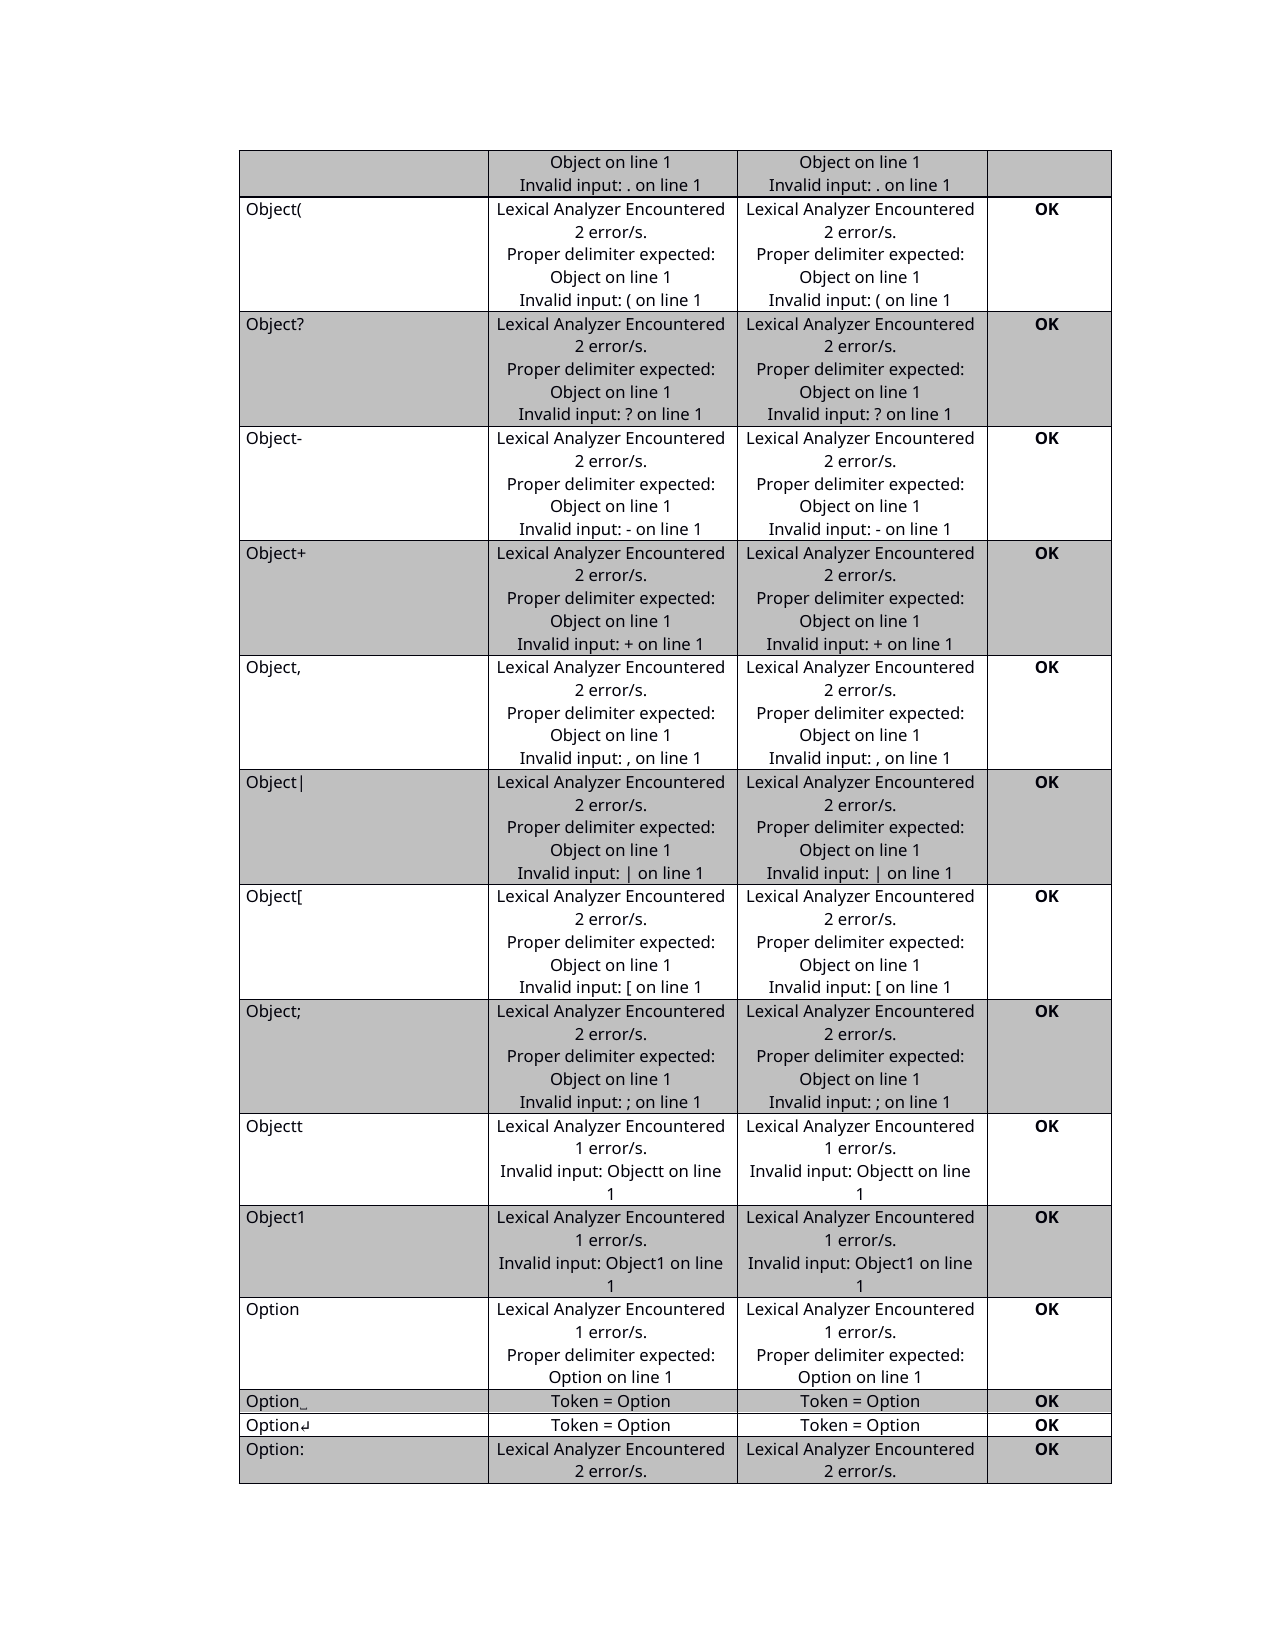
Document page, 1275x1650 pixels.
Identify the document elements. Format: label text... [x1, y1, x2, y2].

table_cell OK [988, 427, 1111, 540]
table_cell OK [988, 1414, 1111, 1436]
table_cell Lexical Analyzer Encountered 2 error/s. Proper delimiter expected: Object on line 1 Invalid input: ? on line 1 [738, 312, 987, 426]
table_cell Object- [240, 427, 488, 540]
table_cell OK [988, 198, 1111, 311]
table_cell Object; [240, 1000, 488, 1113]
table_cell OK [988, 312, 1111, 426]
table_cell Lexical Analyzer Encountered 1 error/s. Proper delimiter expected: Option on line 1 [738, 1298, 987, 1389]
table_cell OK [988, 1390, 1111, 1412]
table_cell Token = Option [738, 1414, 987, 1436]
table_cell Lexical Analyzer Encountered 2 error/s. Proper delimiter expected: Object on line 1 Invalid input: [ on line 1 [738, 885, 987, 998]
table_cell OK [988, 1437, 1111, 1483]
table_cell Option˽ [240, 1390, 488, 1412]
table_cell Lexical Analyzer Encountered 2 error/s. Proper delimiter expected: Object on line 1 Invalid input: , on line 1 [489, 656, 737, 769]
table_cell OK [988, 1206, 1111, 1297]
table_cell Lexical Analyzer Encountered 2 error/s. Proper delimiter expected: Object on line 1 Invalid input: ; on line 1 [489, 1000, 737, 1113]
table_cell Object. [240, 151, 488, 196]
table_cell Option [240, 1298, 488, 1389]
table_cell OK [988, 541, 1111, 655]
table_cell OK [988, 770, 1111, 884]
table_cell Lexical Analyzer Encountered 2 error/s. Proper delimiter expected: Option on line 1 Invalid input: : on line 1 [738, 1437, 987, 1483]
table_cell Lexical Analyzer Encountered 2 error/s. Proper delimiter expected: Object on line 1 Invalid input: + on line 1 [489, 541, 737, 655]
table_cell Lexical Analyzer Encountered 2 error/s. Proper delimiter expected: Object on line 1 Invalid input: - on line 1 [738, 427, 987, 540]
table_cell Lexical Analyzer Encountered 2 error/s. Proper delimiter expected: Object on line 1 Invalid input: . on line 1 [738, 151, 987, 196]
table_cell Token = Option [489, 1390, 737, 1412]
table_cell Option↵ [240, 1414, 488, 1436]
table_cell Lexical Analyzer Encountered 2 error/s. Proper delimiter expected: Option on line 1 Invalid input: : on line 1 [489, 1437, 737, 1483]
table_cell Lexical Analyzer Encountered 1 error/s. Invalid input: Objectt on line 1 [489, 1114, 737, 1205]
table_cell Lexical Analyzer Encountered 2 error/s. Proper delimiter expected: Object on line 1 Invalid input: ; on line 1 [738, 1000, 987, 1113]
table_cell Option: [240, 1437, 488, 1483]
table_cell Token = Option [489, 1414, 737, 1436]
table_cell OK [988, 1114, 1111, 1205]
table_cell Lexical Analyzer Encountered 2 error/s. Proper delimiter expected: Object on line 1 Invalid input: [ on line 1 [489, 885, 737, 998]
table_cell Lexical Analyzer Encountered 1 error/s. Invalid input: Object1 on line 1 [738, 1206, 987, 1297]
table_cell Object? [240, 312, 488, 426]
table_cell Lexical Analyzer Encountered 2 error/s. Proper delimiter expected: Object on line 1 Invalid input: , on line 1 [738, 656, 987, 769]
table_cell Lexical Analyzer Encountered 2 error/s. Proper delimiter expected: Object on line 1 Invalid input: ? on line 1 [489, 312, 737, 426]
table_cell Lexical Analyzer Encountered 2 error/s. Proper delimiter expected: Object on line 1 Invalid input: . on line 1 [489, 151, 737, 196]
table_cell Lexical Analyzer Encountered 2 error/s. Proper delimiter expected: Object on line 1 Invalid input: | on line 1 [738, 770, 987, 884]
table_cell Lexical Analyzer Encountered 2 error/s. Proper delimiter expected: Object on line 1 Invalid input: | on line 1 [489, 770, 737, 884]
table_cell Object| [240, 770, 488, 884]
table_cell Object, [240, 656, 488, 769]
table_cell OK [988, 656, 1111, 769]
table_cell OK [988, 151, 1111, 196]
table_cell Object[ [240, 885, 488, 998]
table_cell Lexical Analyzer Encountered 1 error/s. Proper delimiter expected: Option on line 1 [489, 1298, 737, 1389]
table_cell Token = Option [738, 1390, 987, 1412]
table_cell Object+ [240, 541, 488, 655]
table_cell Lexical Analyzer Encountered 2 error/s. Proper delimiter expected: Object on line 1 Invalid input: ( on line 1 [738, 198, 987, 311]
table_cell Lexical Analyzer Encountered 1 error/s. Invalid input: Objectt on line 1 [738, 1114, 987, 1205]
table_cell OK [988, 1000, 1111, 1113]
table_cell Lexical Analyzer Encountered 2 error/s. Proper delimiter expected: Object on line 1 Invalid input: ( on line 1 [489, 198, 737, 311]
table_cell Lexical Analyzer Encountered 2 error/s. Proper delimiter expected: Object on line 1 Invalid input: + on line 1 [738, 541, 987, 655]
table_cell Object( [240, 198, 488, 311]
table_cell Objectt [240, 1114, 488, 1205]
table_cell OK [988, 1298, 1111, 1389]
table_cell Lexical Analyzer Encountered 1 error/s. Invalid input: Object1 on line 1 [489, 1206, 737, 1297]
table_cell OK [988, 885, 1111, 998]
table_cell Lexical Analyzer Encountered 2 error/s. Proper delimiter expected: Object on line 1 Invalid input: - on line 1 [489, 427, 737, 540]
table_cell Object1 [240, 1206, 488, 1297]
